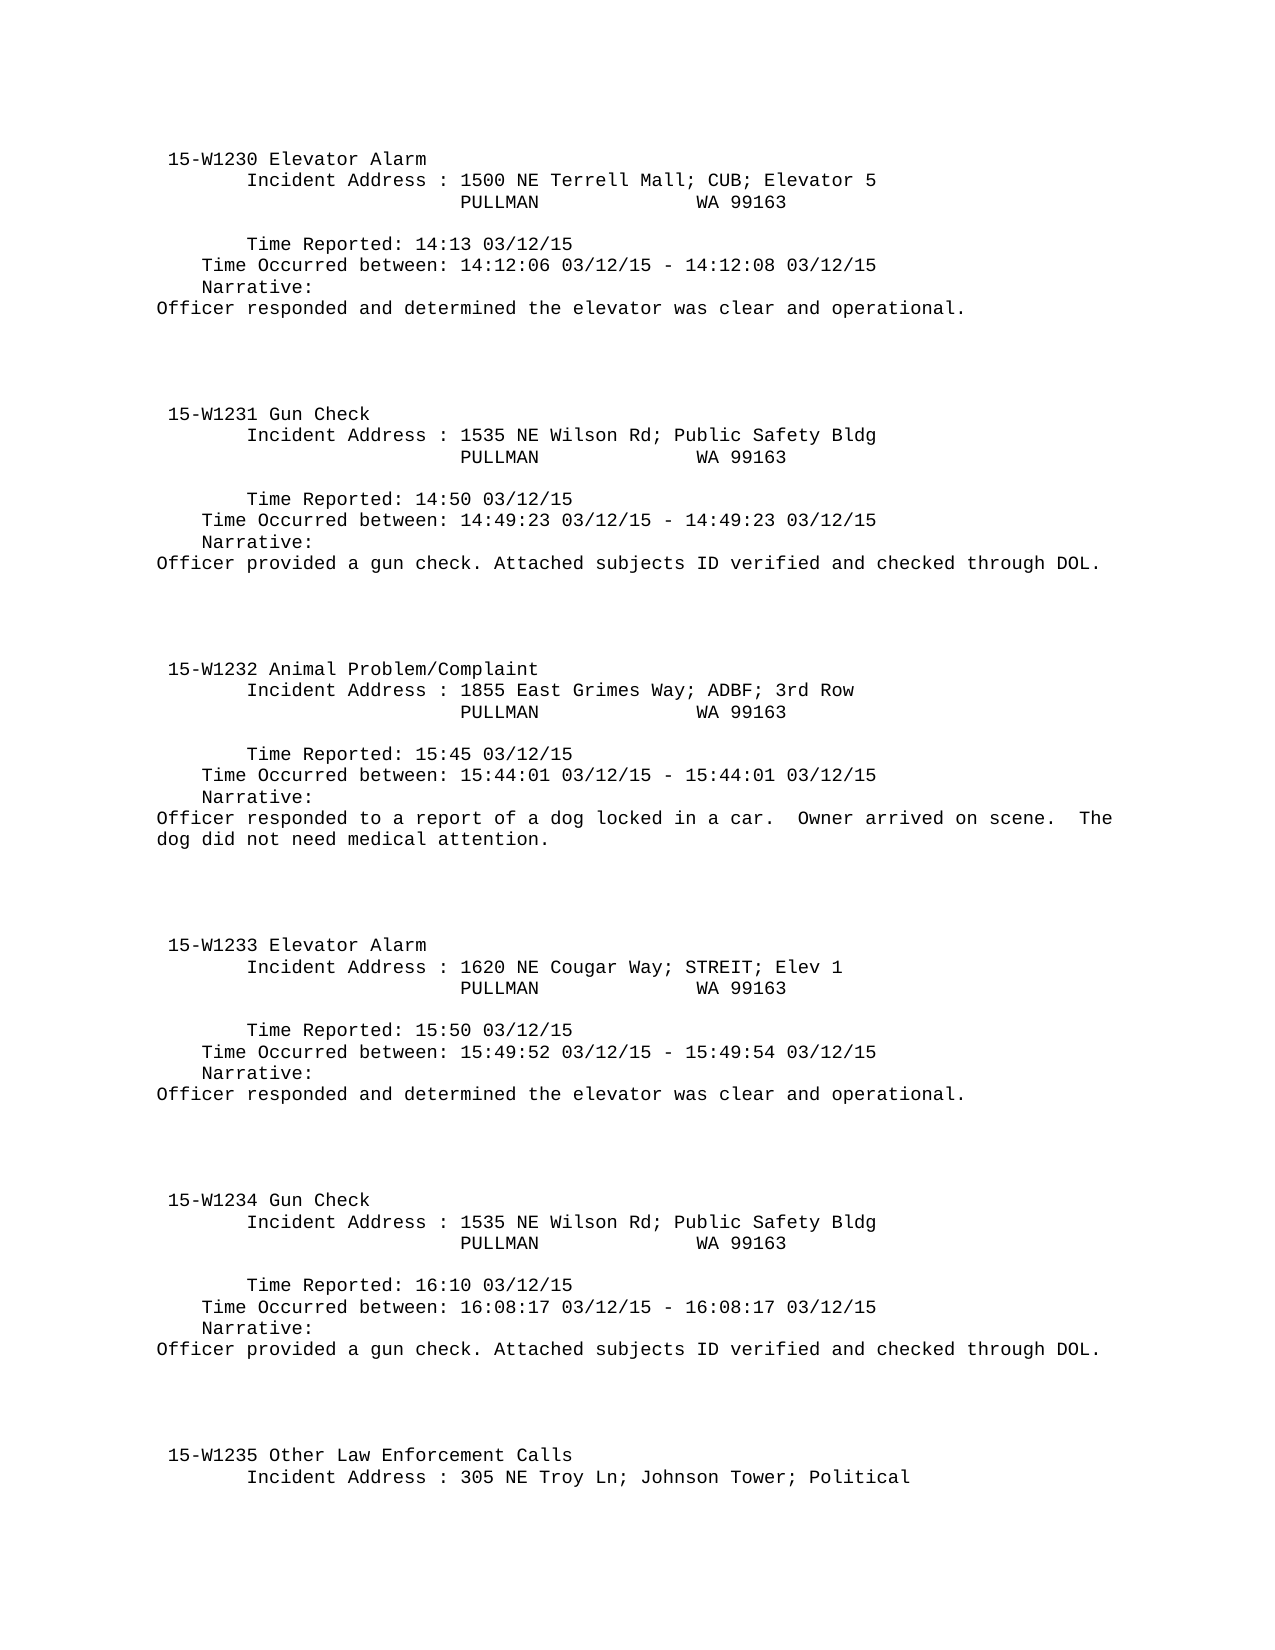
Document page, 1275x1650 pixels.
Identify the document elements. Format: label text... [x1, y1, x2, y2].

text Narrative: [156, 1319, 1118, 1340]
text Incident Address : 1535 NE Wilson Rd; Public Safety Bldg [156, 1212, 1118, 1234]
text PULLMAN WA 99163 [156, 979, 1118, 1000]
text Time Reported: 15:45 03/12/15 [156, 745, 1118, 766]
text Officer responded and determined the elevator was clear and operational. [156, 1085, 1118, 1106]
text 15-W1233 Elevator Alarm [156, 936, 1118, 957]
text Time Occurred between: 14:49:23 03/12/15 - 14:49:23 03/12/15 [156, 511, 1118, 532]
text Narrative: [156, 787, 1118, 809]
text 15-W1231 Gun Check [156, 405, 1118, 426]
text Time Reported: 14:13 03/12/15 [156, 235, 1118, 256]
text Incident Address : 1535 NE Wilson Rd; Public Safety Bldg [156, 426, 1118, 447]
text Officer responded to a report of a dog locked in a car. Owner arrived on scene. The dog did not need medical attention. [156, 809, 1118, 851]
text Narrative: [156, 277, 1118, 299]
text Incident Address : 1855 East Grimes Way; ADBF; 3rd Row [156, 681, 1118, 702]
text Narrative: [156, 532, 1118, 554]
text Time Reported: 15:50 03/12/15 [156, 1021, 1118, 1042]
text PULLMAN WA 99163 [156, 192, 1118, 214]
text Time Reported: 16:10 03/12/15 [156, 1276, 1118, 1297]
text PULLMAN WA 99163 [156, 447, 1118, 469]
text Officer provided a gun check. Attached subjects ID verified and checked through DOL. [156, 554, 1118, 575]
text Officer responded and determined the elevator was clear and operational. [156, 299, 1118, 320]
text Narrative: [156, 1064, 1118, 1085]
text Time Occurred between: 15:44:01 03/12/15 - 15:44:01 03/12/15 [156, 766, 1118, 787]
text Time Occurred between: 15:49:52 03/12/15 - 15:49:54 03/12/15 [156, 1042, 1118, 1064]
text Incident Address : 1620 NE Cougar Way; STREIT; Elev 1 [156, 957, 1118, 979]
text 15-W1234 Gun Check [156, 1191, 1118, 1212]
text Time Occurred between: 14:12:06 03/12/15 - 14:12:08 03/12/15 [156, 256, 1118, 277]
text 15-W1235 Other Law Enforcement Calls [156, 1446, 1118, 1467]
text Incident Address : 1500 NE Terrell Mall; CUB; Elevator 5 [156, 171, 1118, 192]
text Time Reported: 14:50 03/12/15 [156, 490, 1118, 511]
text PULLMAN WA 99163 [156, 702, 1118, 724]
text PULLMAN WA 99163 [156, 1234, 1118, 1255]
text Officer provided a gun check. Attached subjects ID verified and checked through DOL. [156, 1340, 1118, 1361]
text Incident Address : 305 NE Troy Ln; Johnson Tower; Political [156, 1467, 1118, 1489]
text 15-W1232 Animal Problem/Complaint [156, 660, 1118, 681]
text 15-W1230 Elevator Alarm [156, 150, 1118, 171]
text Time Occurred between: 16:08:17 03/12/15 - 16:08:17 03/12/15 [156, 1297, 1118, 1319]
